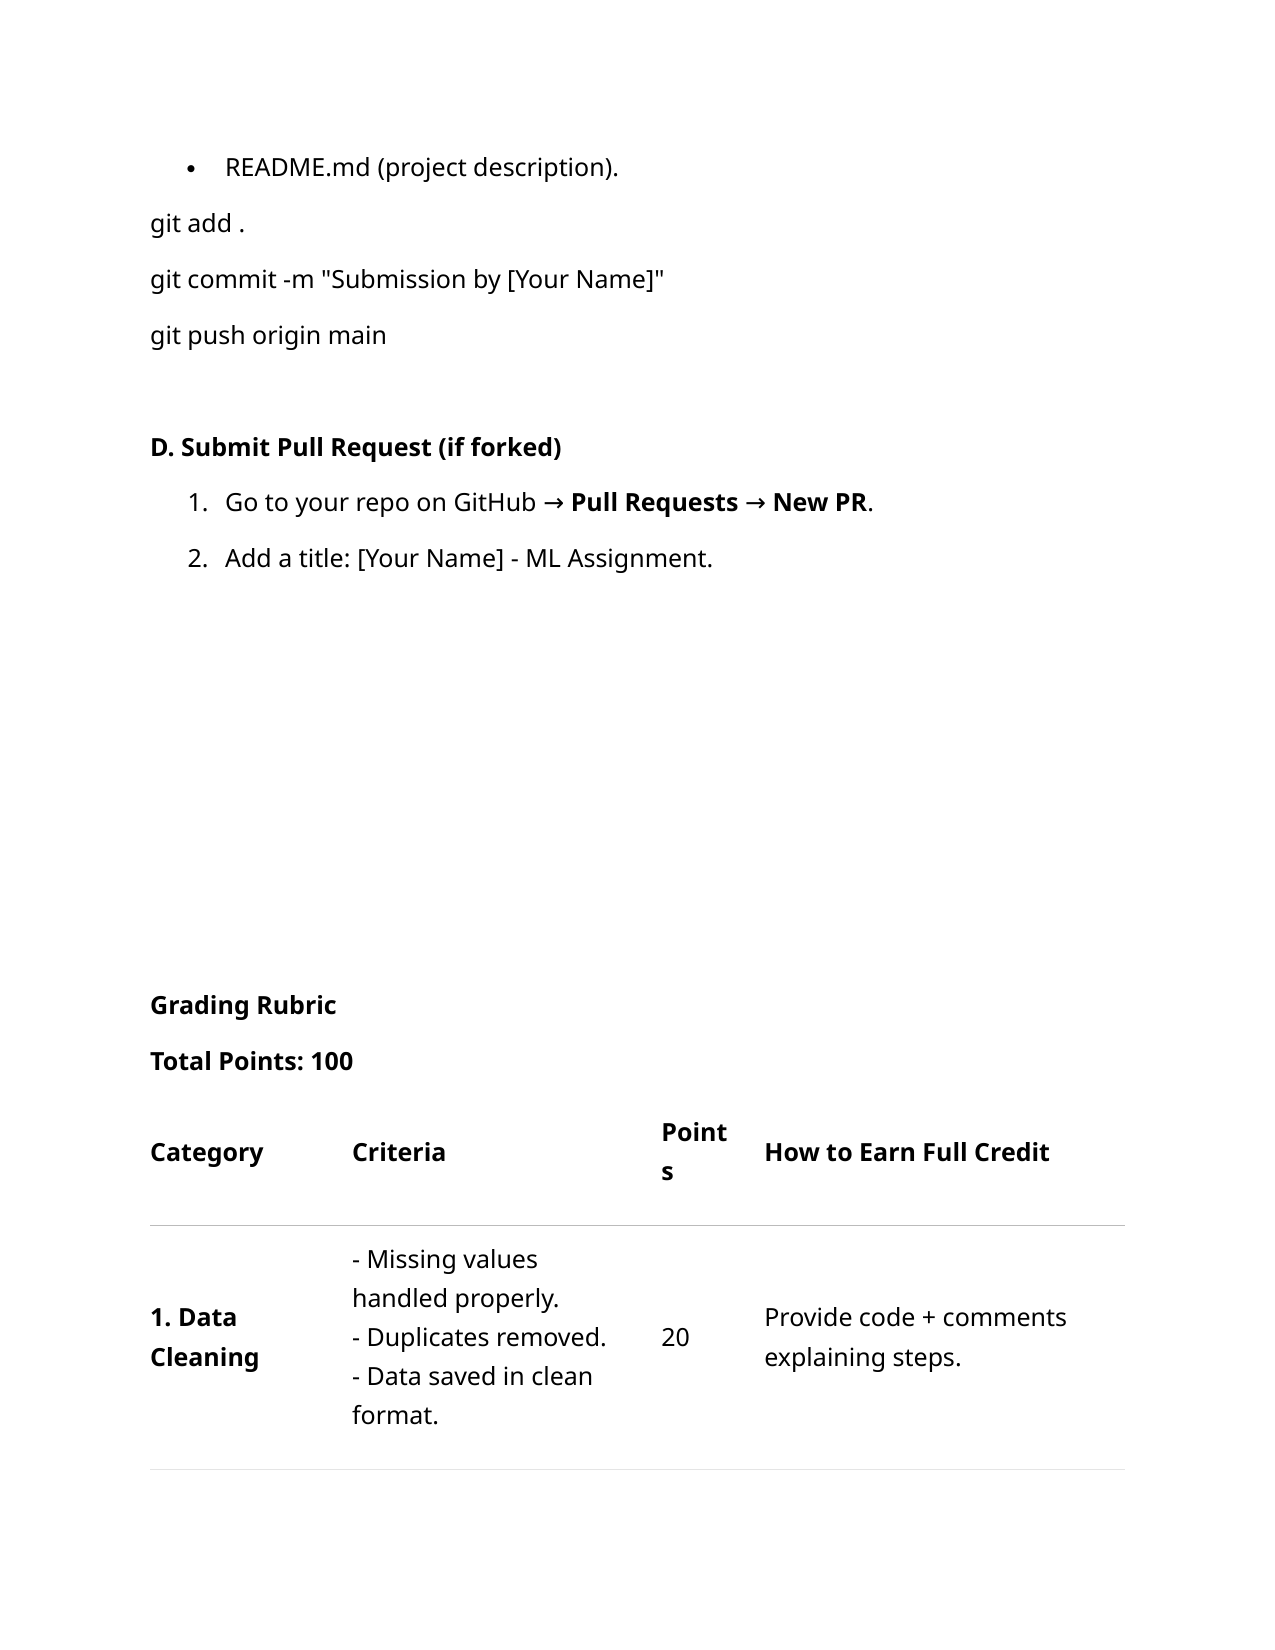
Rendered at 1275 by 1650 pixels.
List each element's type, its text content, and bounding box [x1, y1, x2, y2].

table_header Category [150, 1099, 336, 1224]
text Grading Rubric [150, 987, 1125, 1022]
text git commit -m "Submission by [Your Name]" [150, 262, 1125, 296]
table_header Points [646, 1099, 748, 1224]
table_cell - Missing values handled properly. - Duplicates removed. - Data saved in clean format. [336, 1226, 646, 1468]
list Go to your repo on GitHub → Pull Requests → New PR. [187, 485, 1125, 519]
table_header Criteria [336, 1099, 646, 1224]
text git push origin main [150, 317, 1125, 352]
table_cell 1. Data Cleaning [150, 1226, 336, 1468]
table_cell 20 [646, 1226, 748, 1468]
list Add a title: [Your Name] - ML Assignment. [187, 541, 1125, 575]
table_header How to Earn Full Credit [749, 1099, 1125, 1224]
list README.md (project description). [187, 150, 1125, 184]
table_cell Provide code + comments explaining steps. [749, 1226, 1125, 1468]
text git add . [150, 206, 1125, 240]
text Total Points: 100 [150, 1043, 1125, 1077]
text D. Submit Pull Request (if forked) [150, 429, 1125, 463]
